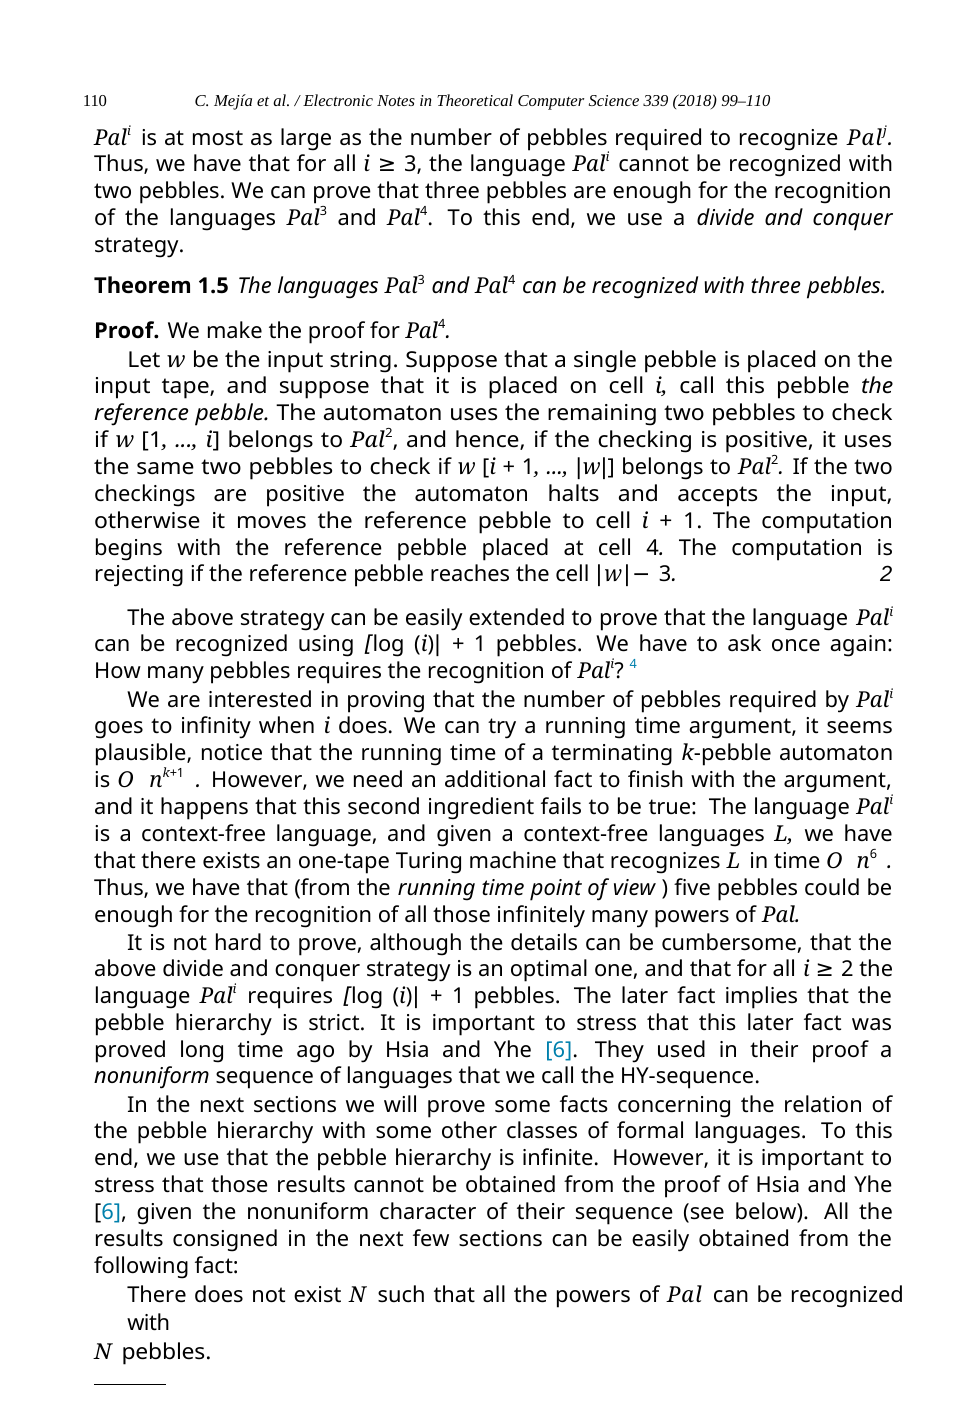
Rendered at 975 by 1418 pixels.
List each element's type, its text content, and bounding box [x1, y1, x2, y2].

text In the next sections we will prove some facts concerning the relation of the pebble hierarchy with some other classes of formal languages. To this end, we use that the pebble hierarchy is infinite. However, it is important to stress that those results cannot be obtained from the proof of Hsia and Yhe [6], given the nonuniform character of their sequence (see below). All the results consigned in the next few sections can be easily obtained from the following fact: [94, 1091, 893, 1279]
text Let w be the input string. Suppose that a single pebble is placed on the input tape, and suppose that it is placed on cell i, call this pebble the reference pebble. The automaton uses the remaining two pebbles to check if w [1, ..., i] belongs to Pal2, and hence, if the checking is positive, it uses the same two pebbles to check if w [i + 1, ..., |w|] belongs to Pal2. If the two checkings are positive the automaton halts and accepts the input, otherwise it moves the reference pebble to cell i + 1. The computation begins with the reference pebble placed at cell 4. The computation is rejecting if the reference pebble reaches the cell |w|− 3. 2 [94, 346, 893, 588]
text Theorem 1.5 The languages Pal3 and Pal4 can be recognized with three pebbles. [94, 270, 904, 300]
text It is not hard to prove, although the details can be cumbersome, that the above divide and conquer strategy is an optimal one, and that for all i ≥ 2 the language Pali requires [log (i)| + 1 pebbles. The later fact implies that the pebble hierarchy is strict. It is important to stress that this later fact was proved long time ago by Hsia and Yhe [6]. They used in their proof a nonuniform sequence of languages that we call the HY-sequence. [94, 929, 893, 1090]
text The above strategy can be easily extended to prove that the language Pali can be recognized using [log (i)| + 1 pebbles. We have to ask once again: How many pebbles requires the recognition of Pali? 4 [94, 604, 893, 685]
text We are interested in proving that the number of pebbles required by Pali goes to infinity when i does. We can try a running time argument, it seems plausible, notice that the running time of a terminating k-pebble automaton is O nk+1 . However, we need an additional fact to finish with the argument, and it happens that this second ingredient fails to be true: The language Pali is a context-free language, and given a context-free languages L, we have that there exists an one-tape Turing machine that recognizes L in time O n6 . Thus, we have that (from the running time point of view ) five pebbles could be enough for the recognition of all those infinitely many powers of Pal. [94, 687, 893, 928]
text Pali is at most as large as the number of pebbles required to recognize Palj. Thus, we have that for all i ≥ 3, the language Pali cannot be recognized with two pebbles. We can prove that three pebbles are enough for the recognition of the languages Pal3 and Pal4. To this end, we use a divide and conquer strategy. [94, 124, 893, 258]
text N pebbles. [94, 1336, 904, 1365]
text There does not exist N such that all the powers of Pal can be recognized with [127, 1279, 904, 1336]
text Proof. We make the proof for Pal4. [94, 314, 904, 345]
